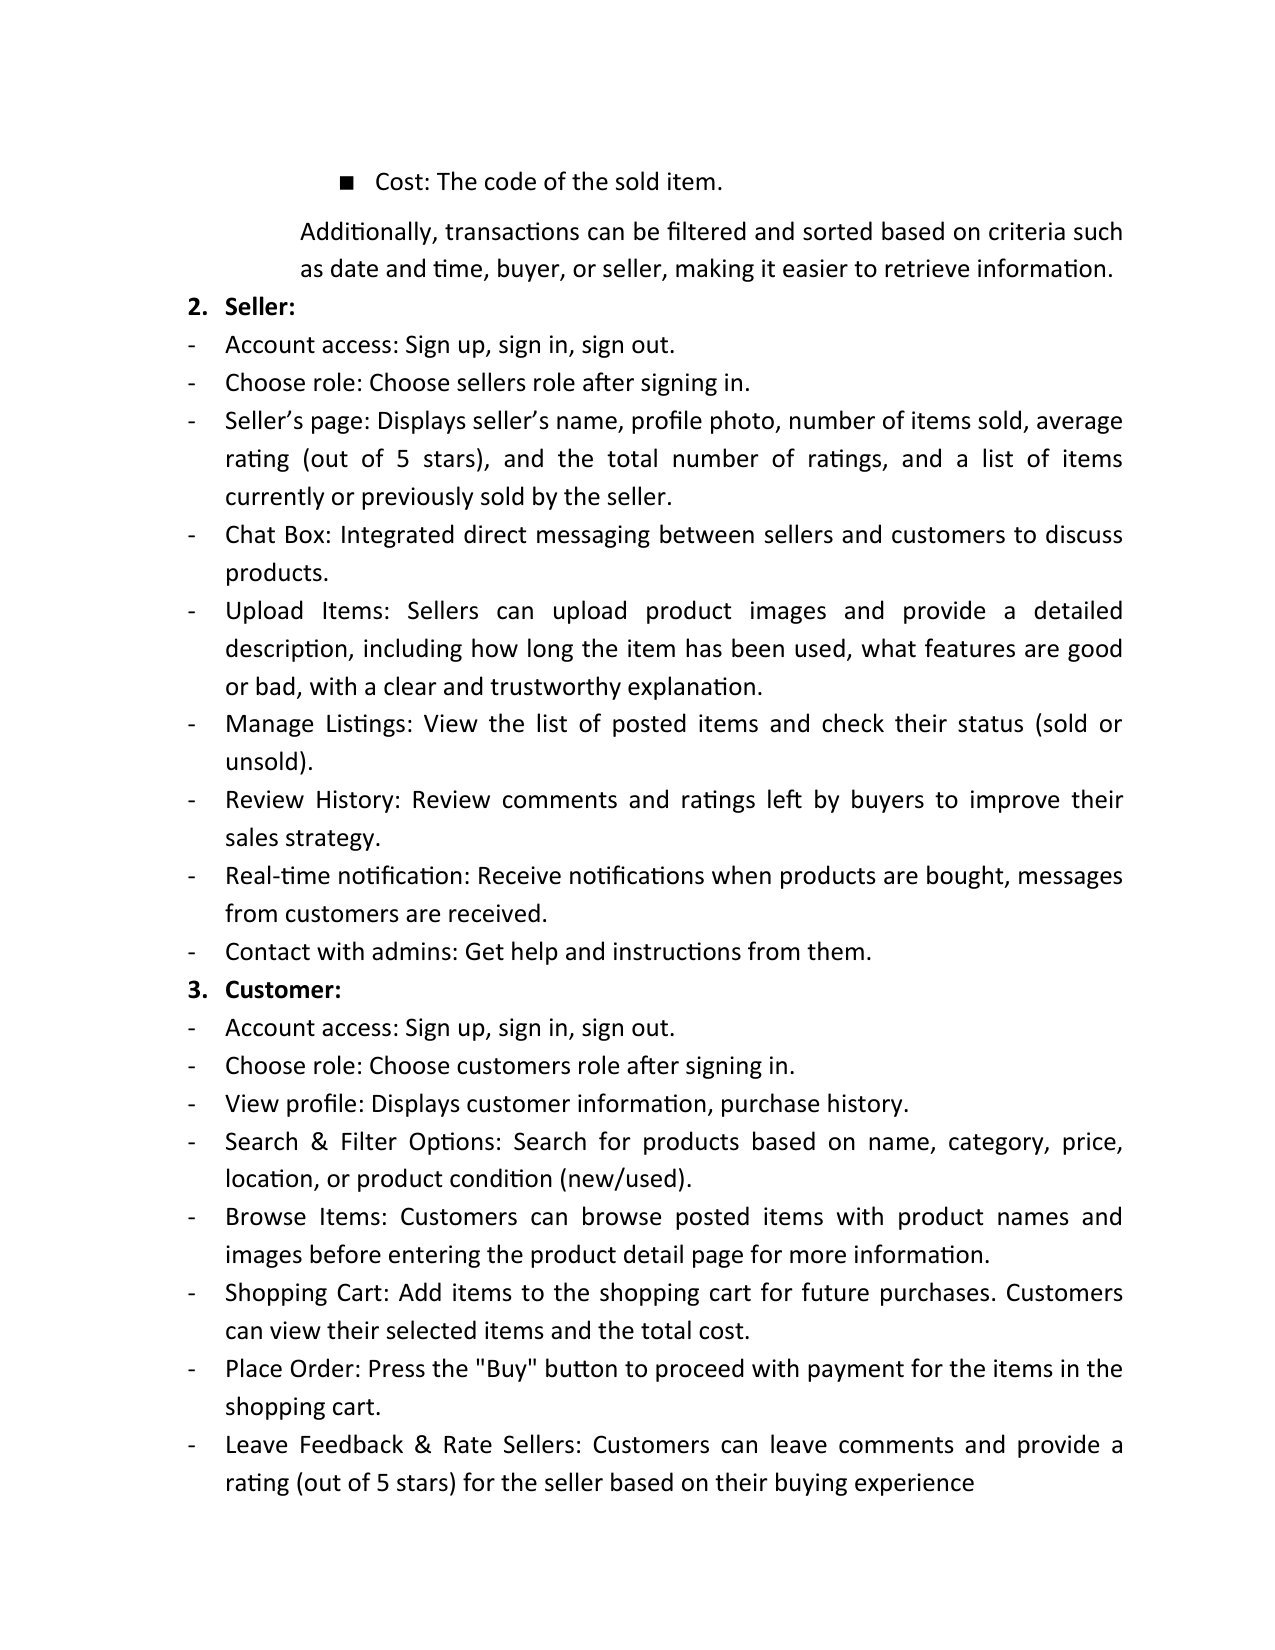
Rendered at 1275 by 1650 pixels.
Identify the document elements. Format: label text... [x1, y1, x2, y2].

list Manage Listings: View the list of posted items and check their status (sold or unsold). [187, 707, 1125, 778]
list Account access: Sign up, sign in, sign out. [187, 1010, 1125, 1043]
list Upload Items: Sellers can upload product images and provide a detailed description, including how long the item has been used, what features are good or bad, with a clear and trustworthy explanation. [187, 593, 1125, 702]
list Browse Items: Customers can browse posted items with product names and images before entering the product detail page for more information. [187, 1199, 1125, 1271]
list Review History: Review comments and ratings left by buyers to improve their sales strategy. [187, 782, 1125, 853]
list Leave Feedback & Rate Sellers: Customers can leave comments and provide a rating (out of 5 stars) for the seller based on their buying experience [187, 1427, 1125, 1498]
list Contact with admins: Get help and instructions from them. [187, 934, 1125, 967]
list Search & Filter Options: Search for products based on name, category, price, location, or product condition (new/used). [187, 1124, 1125, 1195]
list Account access: Sign up, sign in, sign out. [187, 327, 1125, 361]
list Seller: [187, 289, 1125, 323]
list Seller’s page: Displays seller’s name, profile photo, number of items sold, average rating (out of 5 stars), and the total number of ratings, and a list of items currently or previously sold by the seller. [187, 403, 1125, 512]
list Shopping Cart: Add items to the shopping cart for future purchases. Customers can view their selected items and the total cost. [187, 1275, 1125, 1346]
list Chat Box: Integrated direct messaging between sellers and customers to discuss products. [187, 517, 1125, 588]
list View profile: Displays customer information, purchase history. [187, 1086, 1125, 1119]
list Cost: The code of the sold item. [337, 150, 1125, 206]
list Choose role: Choose customers role after signing in. [187, 1048, 1125, 1081]
list Place Order: Press the "Buy" button to proceed with payment for the items in the shopping cart. [187, 1351, 1125, 1422]
list Choose role: Choose sellers role after signing in. [187, 365, 1125, 398]
list Real-time notification: Receive notifications when products are bought, messages from customers are received. [187, 858, 1125, 929]
text Additionally, transactions can be filtered and sorted based on criteria such as date and time, buyer, or seller, making it easier to retrieve information. [300, 214, 1125, 285]
list Customer: [187, 972, 1125, 1005]
